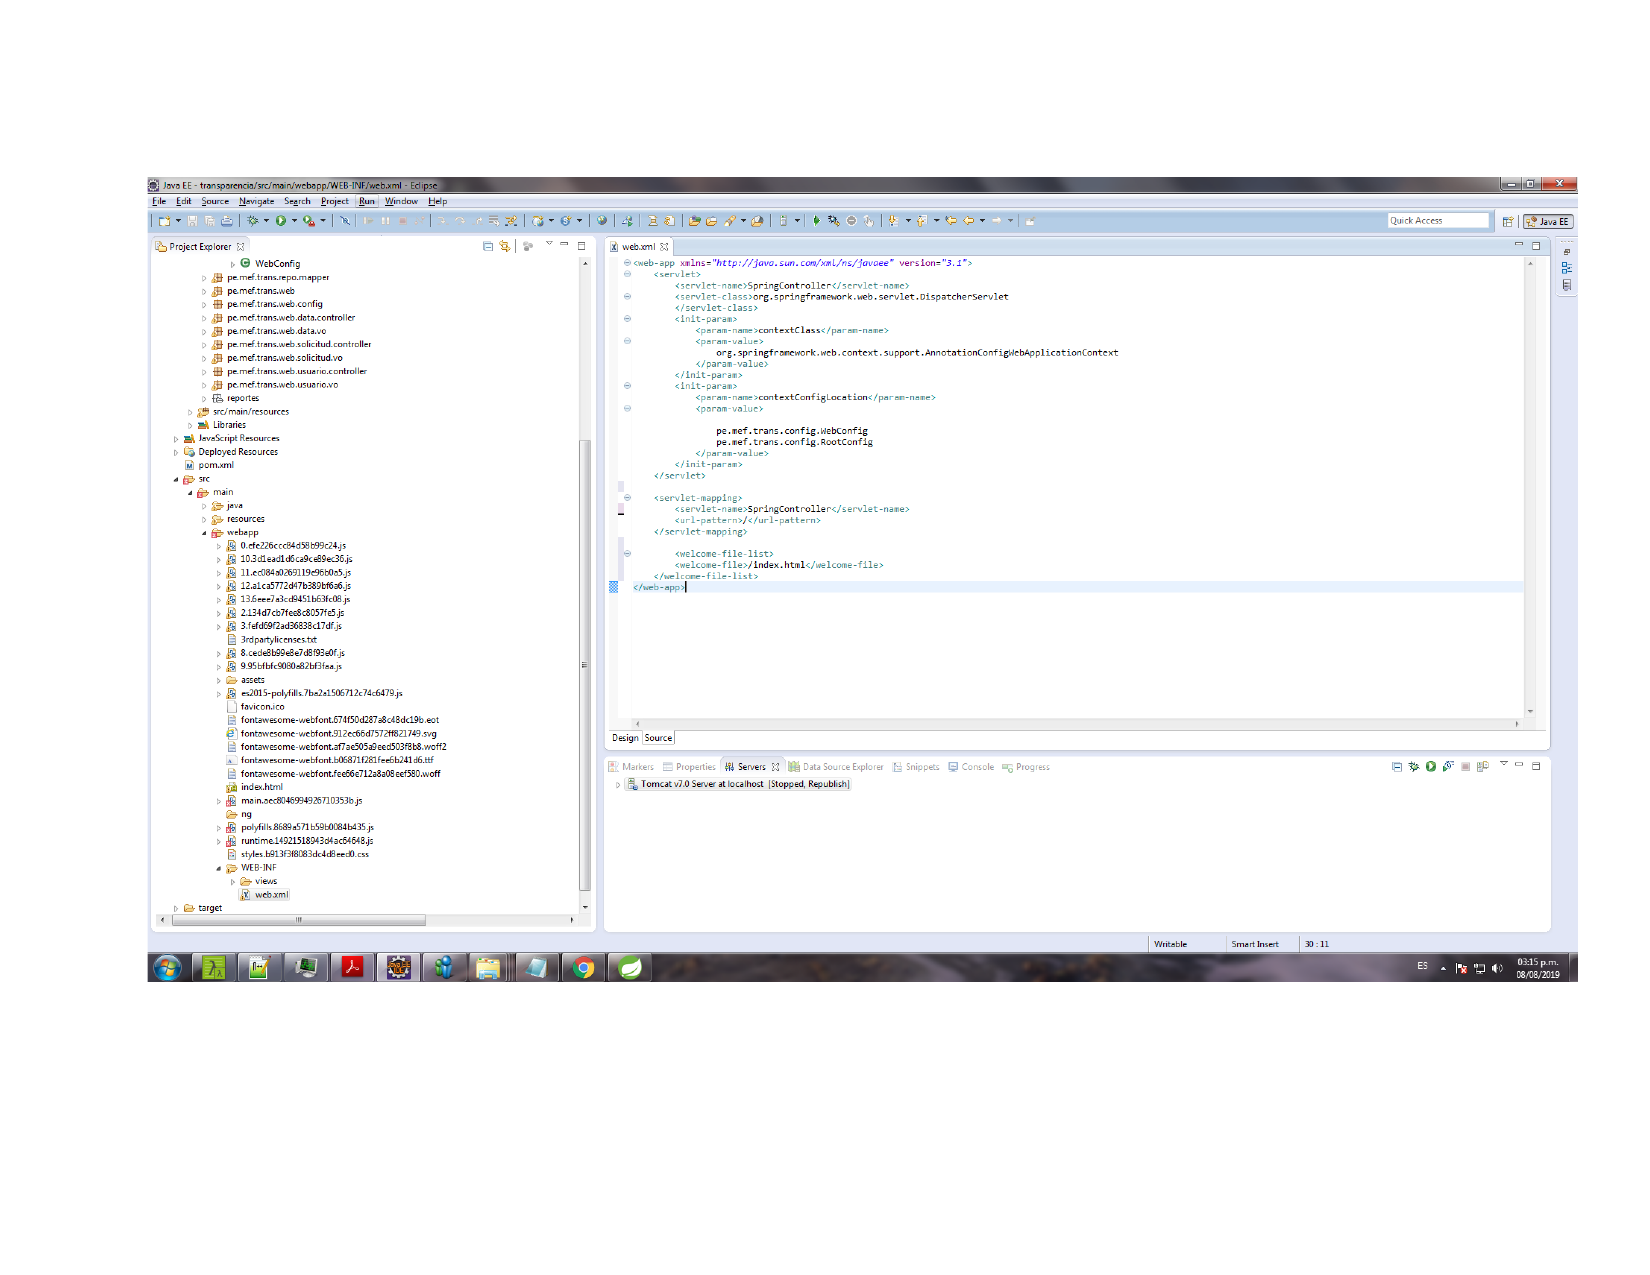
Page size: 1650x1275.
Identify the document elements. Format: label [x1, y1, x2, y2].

picture [147, 177, 1578, 982]
